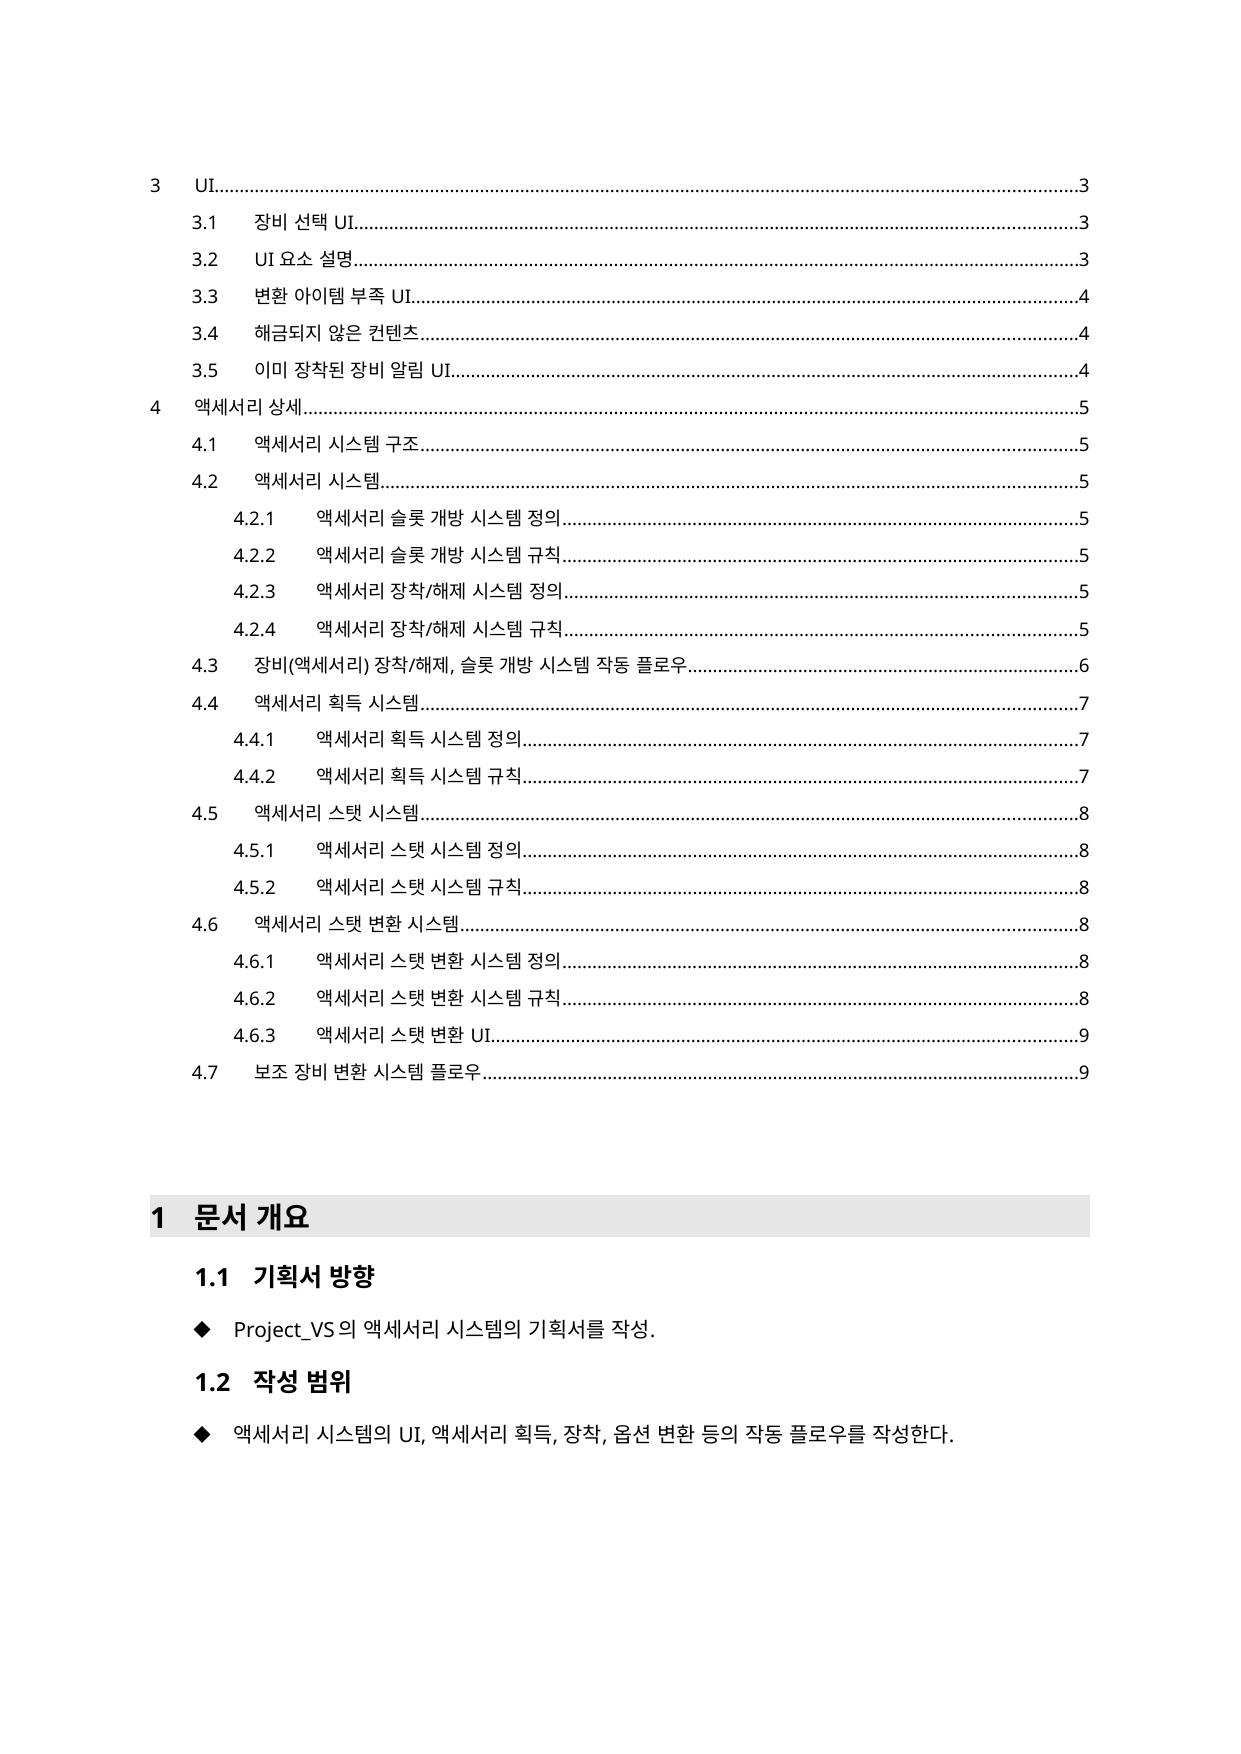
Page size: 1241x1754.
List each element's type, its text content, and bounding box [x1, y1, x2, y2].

subtitle 기획서 방향 [194, 1257, 1090, 1294]
list Project_VS의 액세서리 시스템의 기획서를 작성. [192, 1313, 1090, 1343]
list 액세서리 시스템의 UI, 액세서리 획득, 장착, 옵션 변환 등의 작동 플로우를 작성한다. [192, 1418, 1090, 1448]
subtitle 문서 개요 [150, 1195, 1090, 1237]
subtitle 작성 범위 [194, 1362, 1090, 1399]
